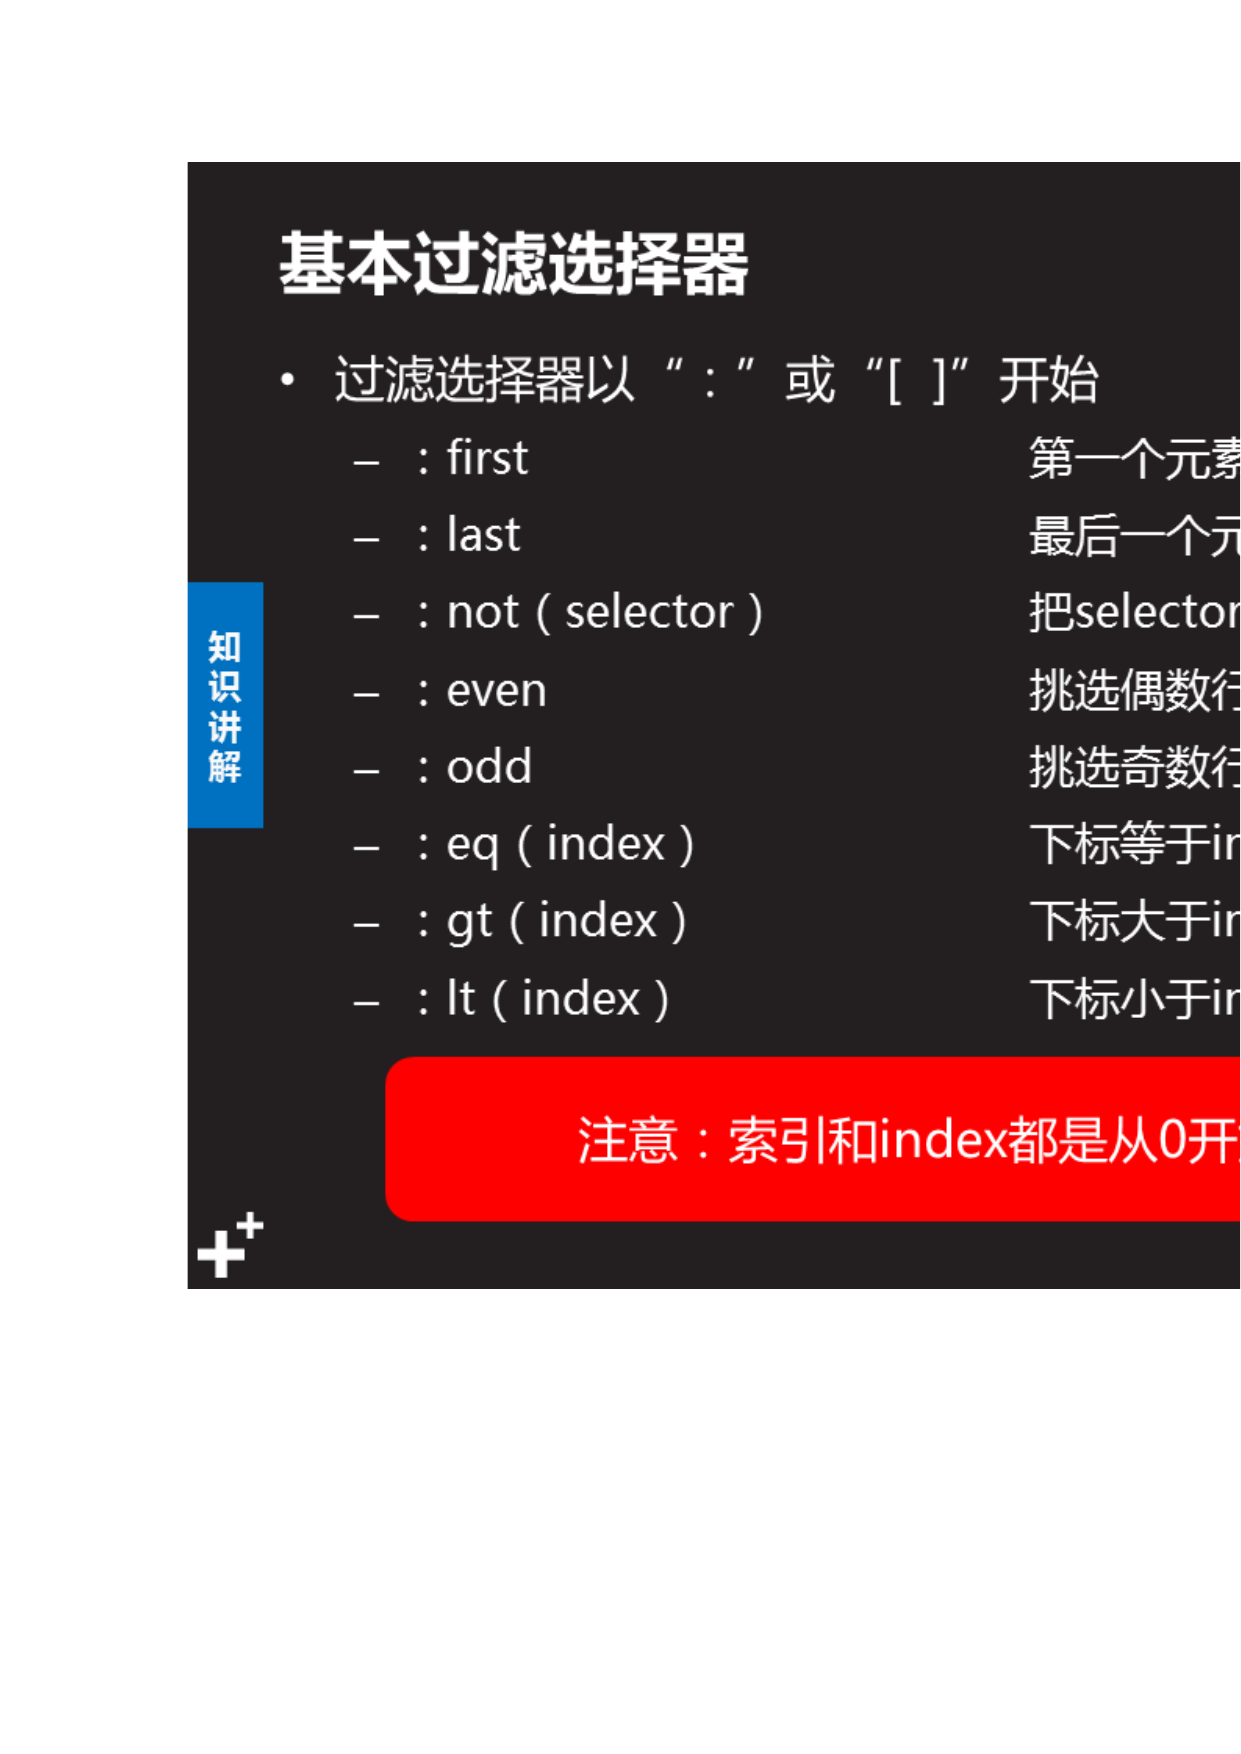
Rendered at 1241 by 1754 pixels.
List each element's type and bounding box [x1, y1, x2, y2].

picture [187, 162, 1241, 1289]
